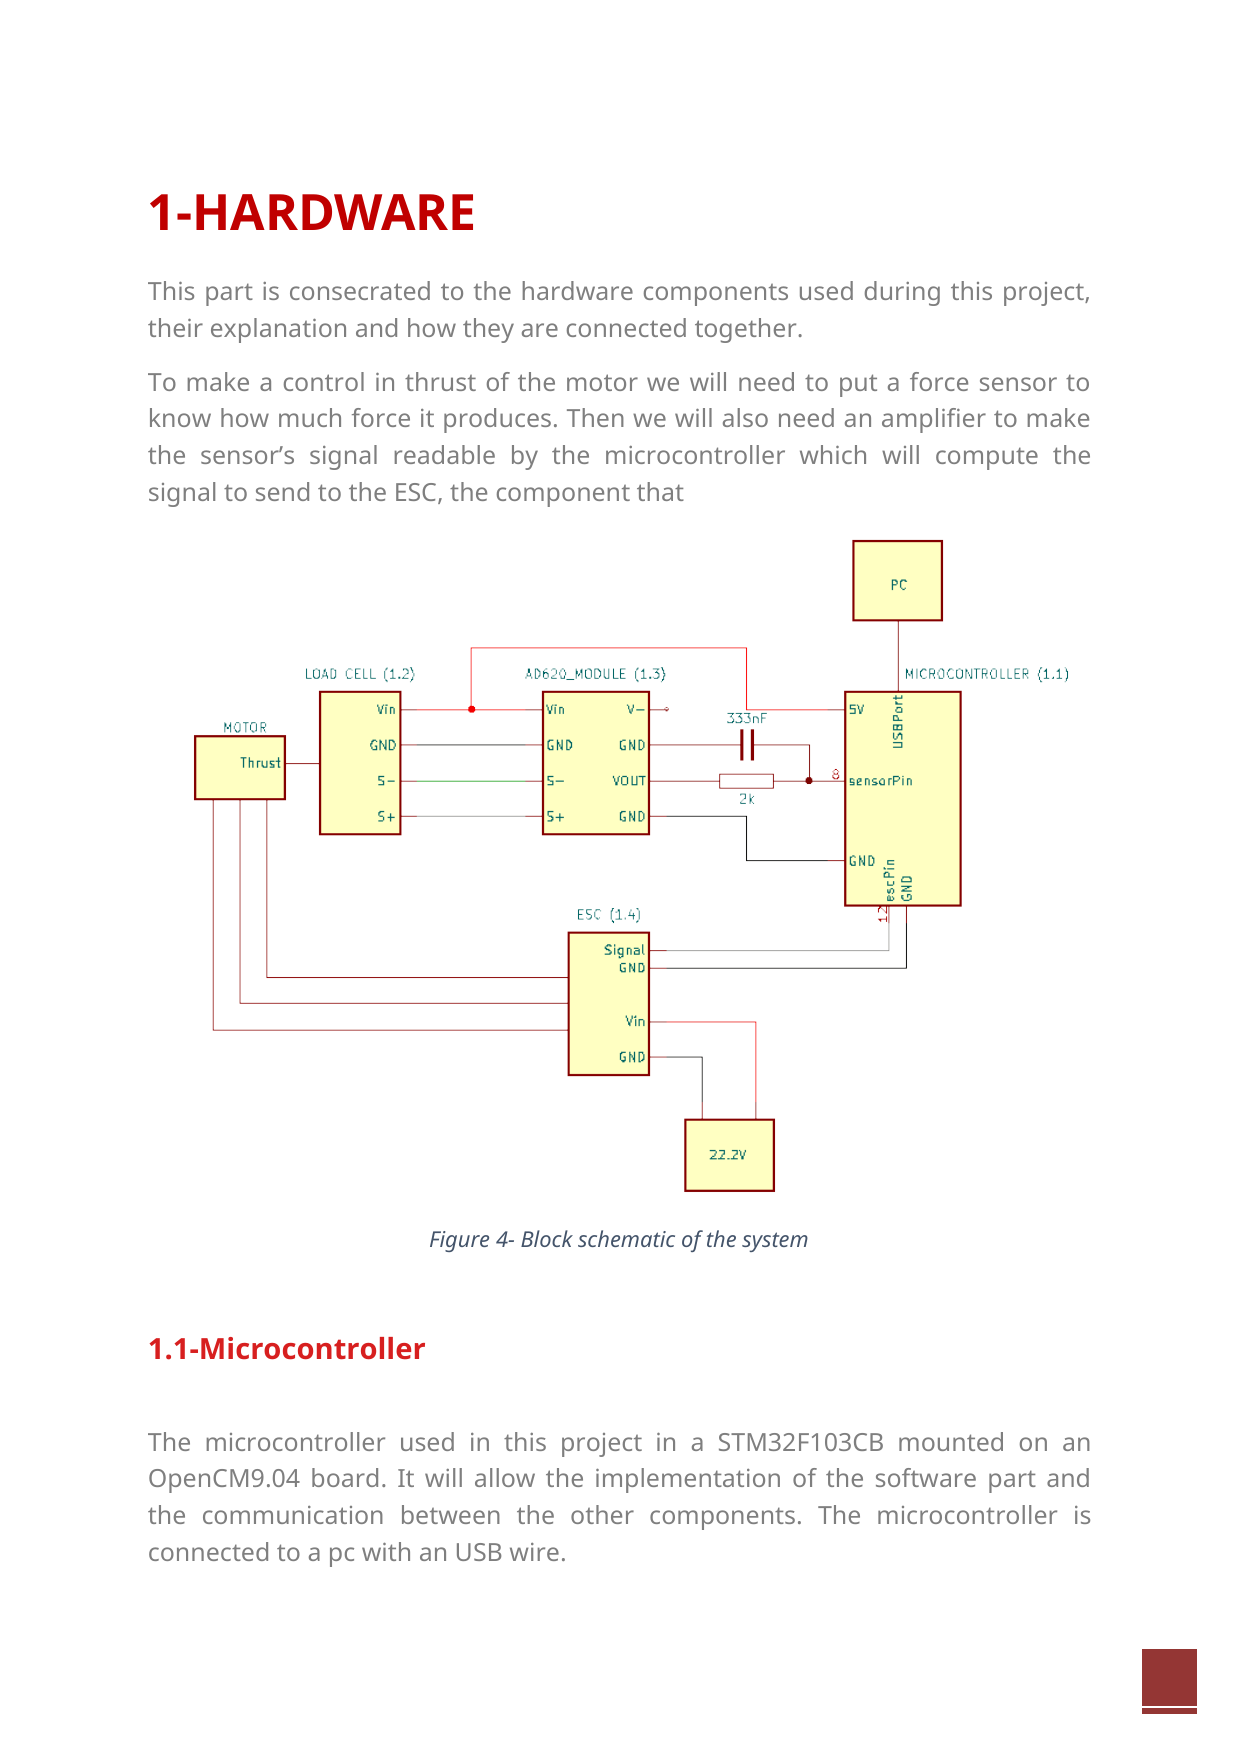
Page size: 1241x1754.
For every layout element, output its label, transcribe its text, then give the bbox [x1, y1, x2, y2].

picture [166, 528, 1074, 1205]
text The microcontroller used in this project in a STM32F103CB mounted on an OpenCM9.04 board. It will allow the implementation of the software part and the communication between the other components. The microcontroller is connected to a pc with an USB wire. [148, 1424, 1093, 1569]
text 1-HARDWARE [148, 177, 1093, 245]
text Figure 4- Block schematic of the system [148, 1224, 1093, 1254]
text To make a control in thrust of the motor we will need to put a force sensor to know how much force it produces. Then we will also need an amplifier to make the sensor’s signal readable by the microcontroller which will compute the signal to send to the ESC, the component that [148, 364, 1093, 509]
text 1.1-Microcontroller [148, 1328, 1093, 1368]
text This part is consecrated to the hardware components used during this project, their explanation and how they are connected together. [148, 274, 1093, 345]
